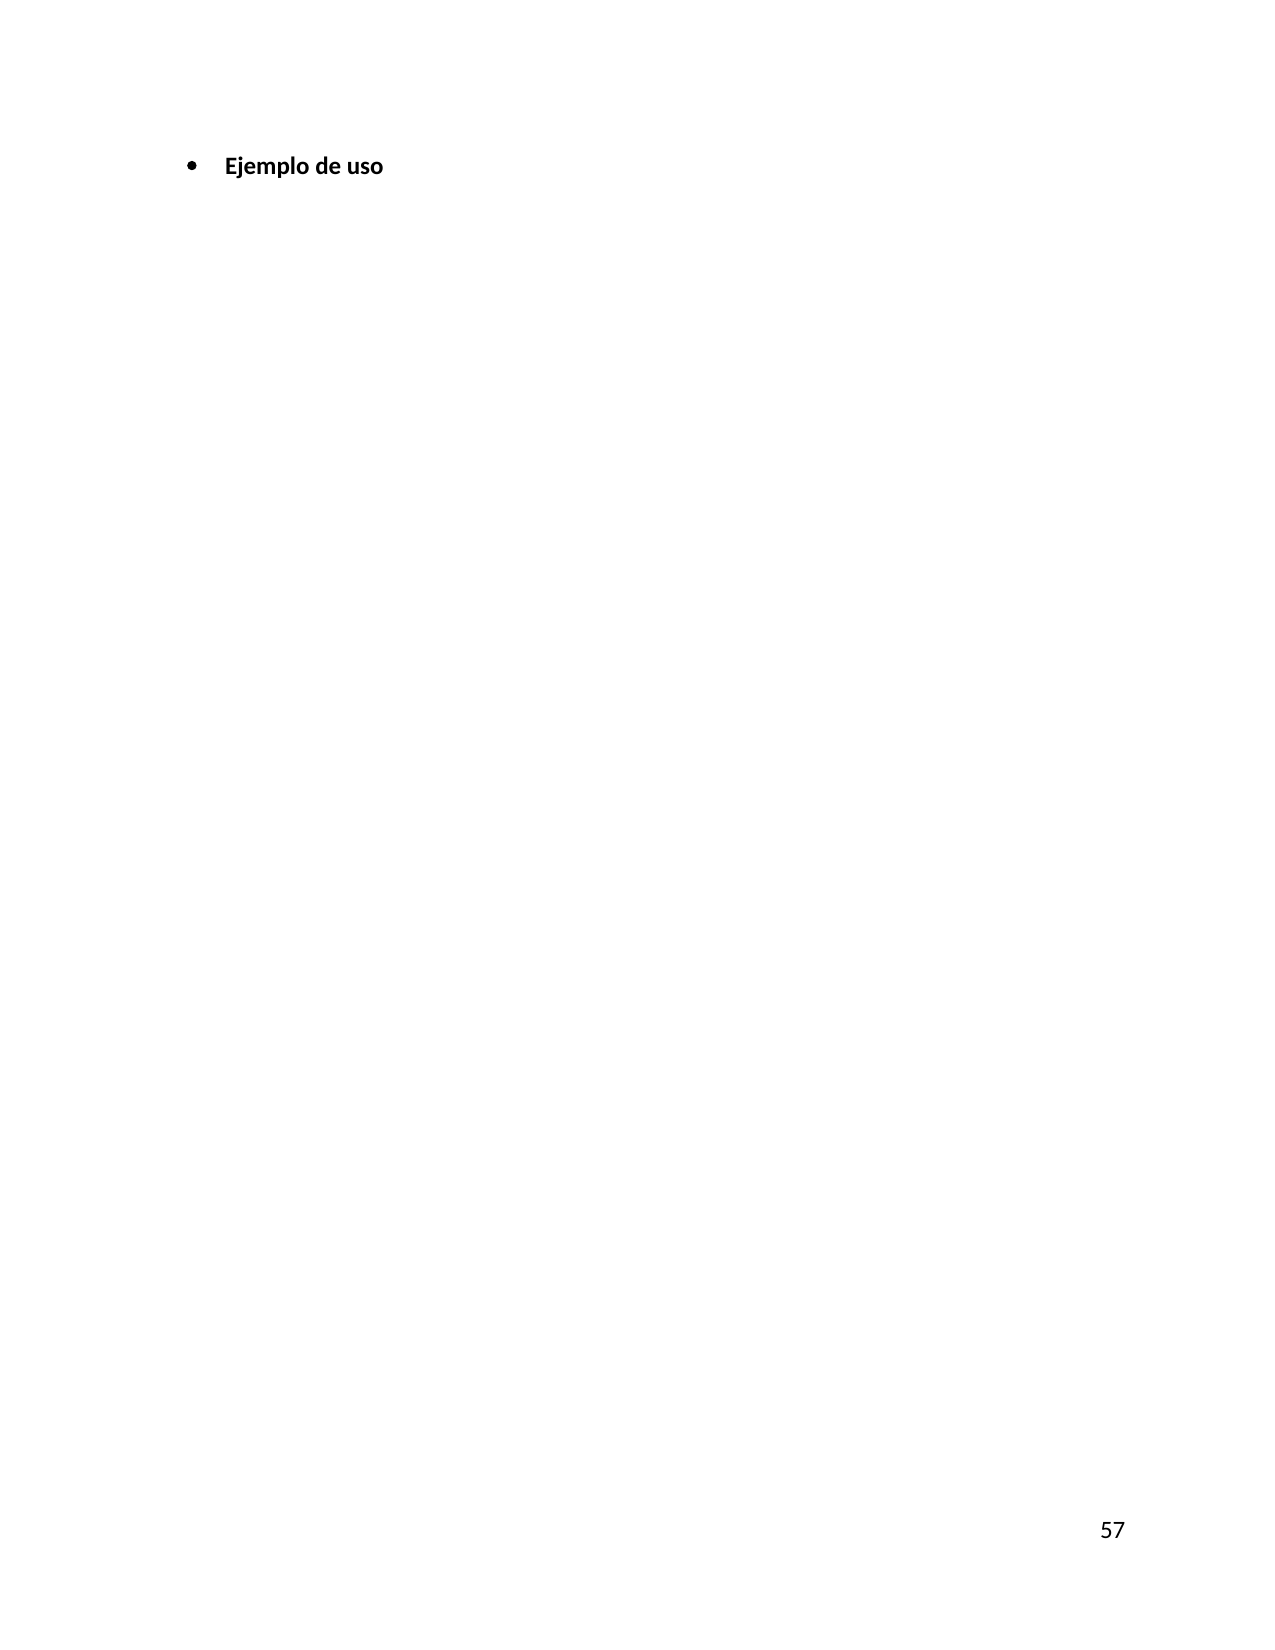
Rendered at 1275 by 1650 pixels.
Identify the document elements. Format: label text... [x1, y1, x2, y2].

list Ejemplo de uso [187, 150, 1125, 181]
